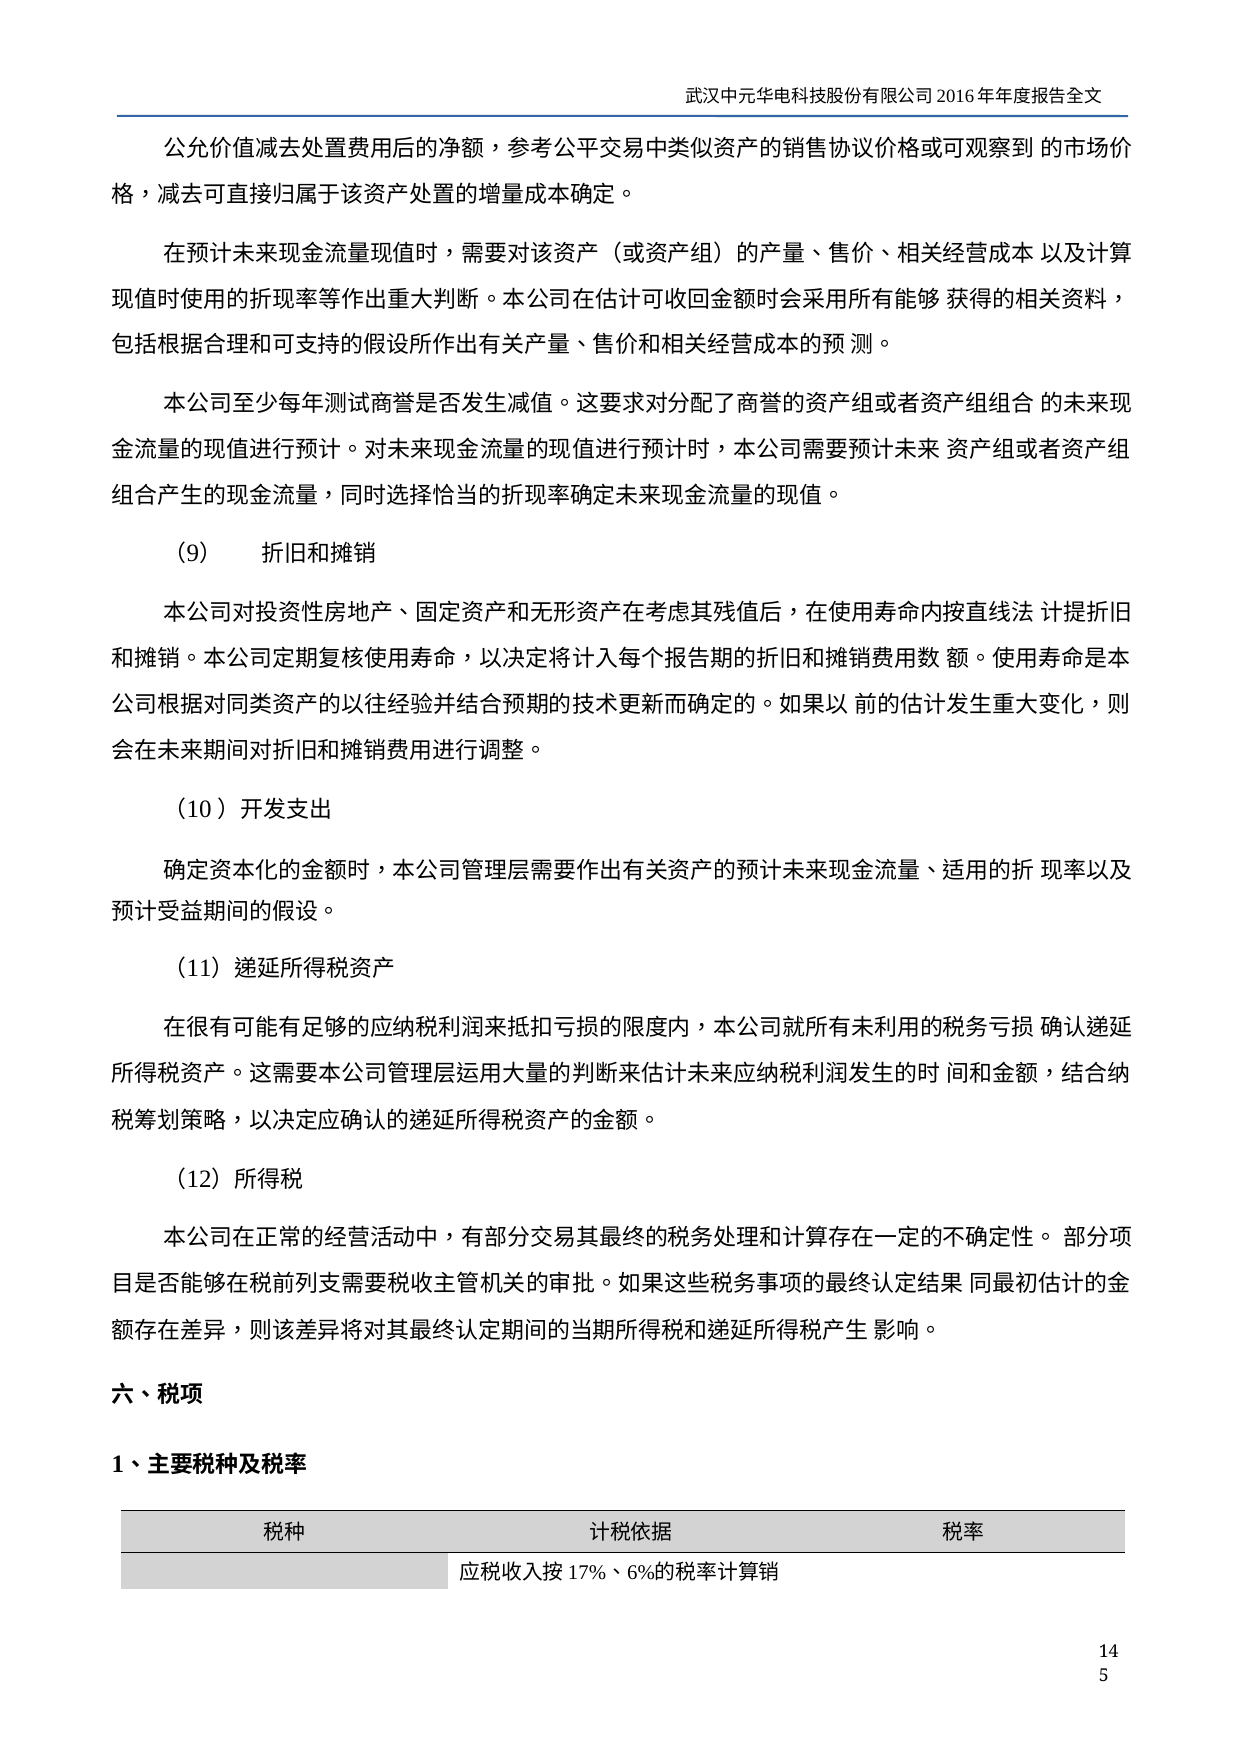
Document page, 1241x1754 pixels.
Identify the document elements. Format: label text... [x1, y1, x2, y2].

text 本公司至少每年测试商誉是否发生减值。这要求对分配了商誉的资产组或者资产组组合 的未来现金流量的现值进行预计。对未来现金流量的现值进行预计时，本公司需要预计未来 资产组或者资产组组合产生的现金流量，同时选择恰当的折现率确定未来现金流量的现值。 [111, 374, 1134, 513]
text 本公司在正常的经营活动中，有部分交易其最终的税务处理和计算存在一定的不确定性。 部分项目是否能够在税前列支需要税收主管机关的审批。如果这些税务事项的最终认定结果 同最初估计的金额存在差异，则该差异将对其最终认定期间的当期所得税和递延所得税产生 影响。 [111, 1209, 1134, 1347]
text 在预计未来现金流量现值时，需要对该资产（或资产组）的产量、售价、相关经营成本 以及计算现值时使用的折现率等作出重大判断。本公司在估计可收回金额时会采用所有能够 获得的相关资料，包括根据合理和可支持的假设所作出有关产量、售价和相关经营成本的预 测。 [111, 224, 1134, 362]
text 六、税项 [111, 1366, 1134, 1412]
text 确定资本化的金额时，本公司管理层需要作出有关资产的预计未来现金流量、适用的折 现率以及预计受益期间的假设。 [111, 845, 1134, 927]
text 公允价值减去处置费用后的净额，参考公平交易中类似资产的销售协议价格或可观察到 的市场价格，减去可直接归属于该资产处置的增量成本确定。 [111, 120, 1134, 212]
text 在很有可能有足够的应纳税利润来抵扣亏损的限度内，本公司就所有未利用的税务亏损 确认递延所得税资产。这需要本公司管理层运用大量的判断来估计未来应纳税利润发生的时 间和金额，结合纳税筹划策略，以决定应确认的递延所得税资产的金额。 [111, 998, 1134, 1138]
text （12）所得税 [111, 1150, 1134, 1196]
text （9） 折旧和摊销 [111, 525, 1134, 571]
text （10 ）开发支出 [111, 781, 1134, 827]
text 1、主要税种及税率 [111, 1448, 1134, 1479]
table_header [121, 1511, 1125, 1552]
text （11）递延所得税资产 [111, 940, 1134, 986]
text 本公司对投资性房地产、固定资产和无形资产在考虑其残值后，在使用寿命内按直线法 计提折旧和摊销。本公司定期复核使用寿命，以决定将计入每个报告期的折旧和摊销费用数 额。使用寿命是本公司根据对同类资产的以往经验并结合预期的技术更新而确定的。如果以 前的估计发生重大变化，则会在未来期间对折旧和摊销费用进行调整。 [111, 583, 1134, 768]
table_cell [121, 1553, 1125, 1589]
